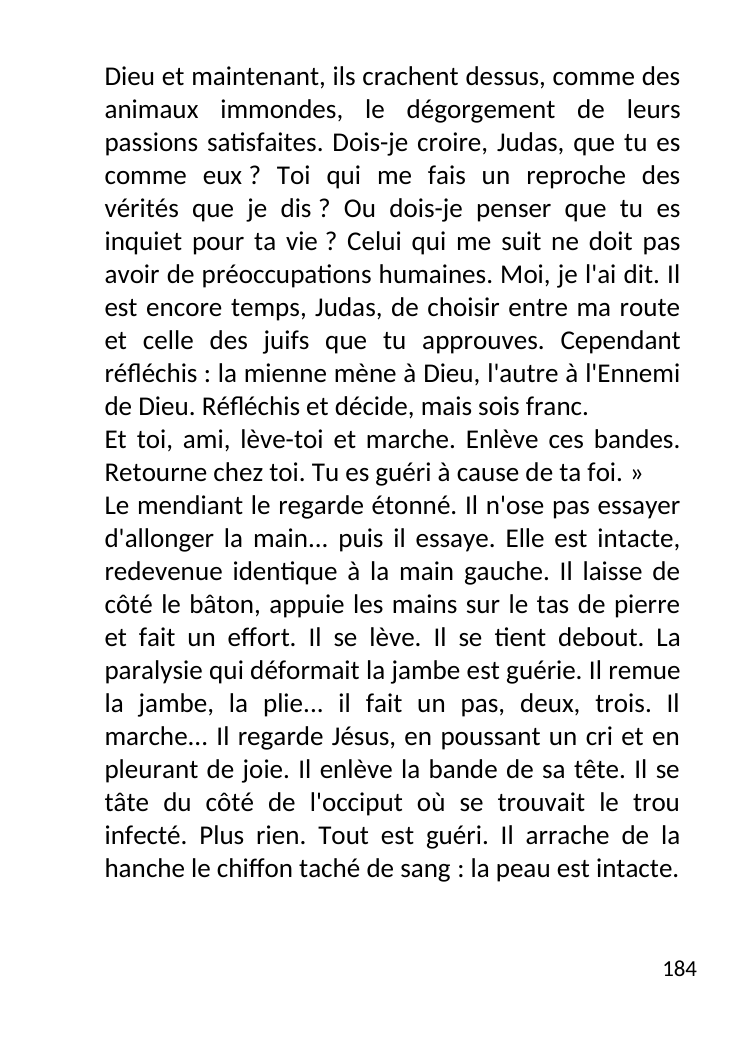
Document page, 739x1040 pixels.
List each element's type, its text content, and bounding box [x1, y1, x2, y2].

text Le mendiant le regarde étonné. Il n'ose pas essayer d'allonger la main... puis il essaye. Elle est intacte, redevenue identique à la main gauche. Il laisse de côté le bâton, appuie les mains sur le tas de pierre et fait un effort. Il se lève. Il se tient debout. La paralysie qui déformait la jambe est guérie. Il remue la jambe, la plie... il fait un pas, deux, trois. Il marche... Il regarde Jésus, en poussant un cri et en pleurant de joie. Il enlève la bande de sa tête. Il se tâte du côté de l'occiput où se trouvait le trou infecté. Plus rien. Tout est guéri. Il arrache de la hanche le chiffon taché de sang : la peau est intacte. [104, 488, 681, 884]
text Et toi, ami, lève-toi et marche. Enlève ces bandes. Retourne chez toi. Tu es guéri à cause de ta foi. » [104, 422, 681, 488]
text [104, 59, 681, 422]
